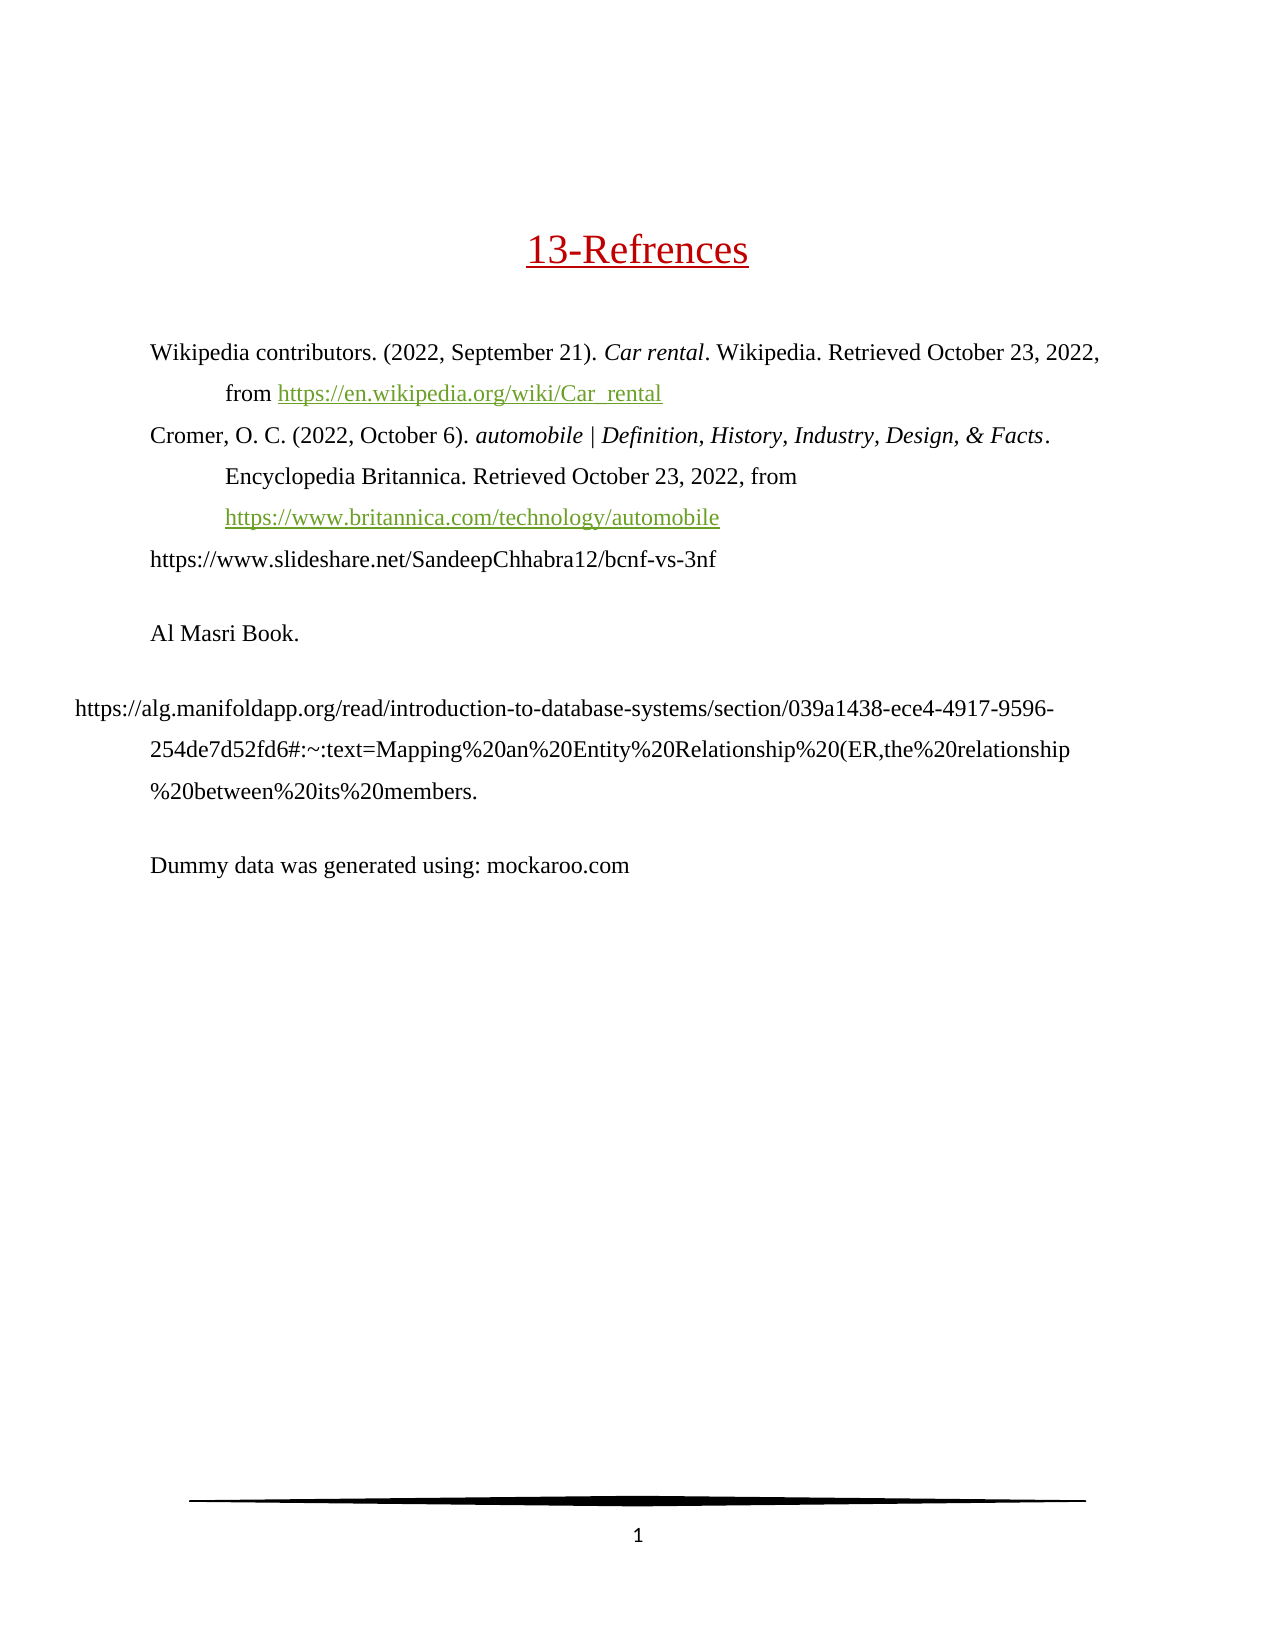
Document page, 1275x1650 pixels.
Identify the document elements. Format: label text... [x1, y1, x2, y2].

subtitle https://alg.manifoldapp.org/read/introduction-to-database-systems/section/039a1438-ece4-4917-9596-254de7d52fd6#:~:text=Mapping%20an%20Entity%20Relationship%20(ER,the%20relationship%20between%20its%20members. [75, 694, 1125, 804]
text Cromer, O. C. (2022, October 6). automobile | Definition, History, Industry, Design, & Facts. Encyclopedia Britannica. Retrieved October 23, 2022, from https://www.britannica.com/technology/automobile [150, 421, 1125, 531]
subtitle Dummy data was generated using: mockaroo.com [75, 851, 1125, 879]
text 13-Refrences [150, 225, 1125, 273]
subtitle Al Masri Book. [75, 619, 1125, 647]
text https://www.slideshare.net/SandeepChhabra12/bcnf-vs-3nf [150, 545, 1125, 572]
text Wikipedia contributors. (2022, September 21). Car rental. Wikipedia. Retrieved October 23, 2022, from https://en.wikipedia.org/wiki/Car_rental [150, 338, 1125, 407]
